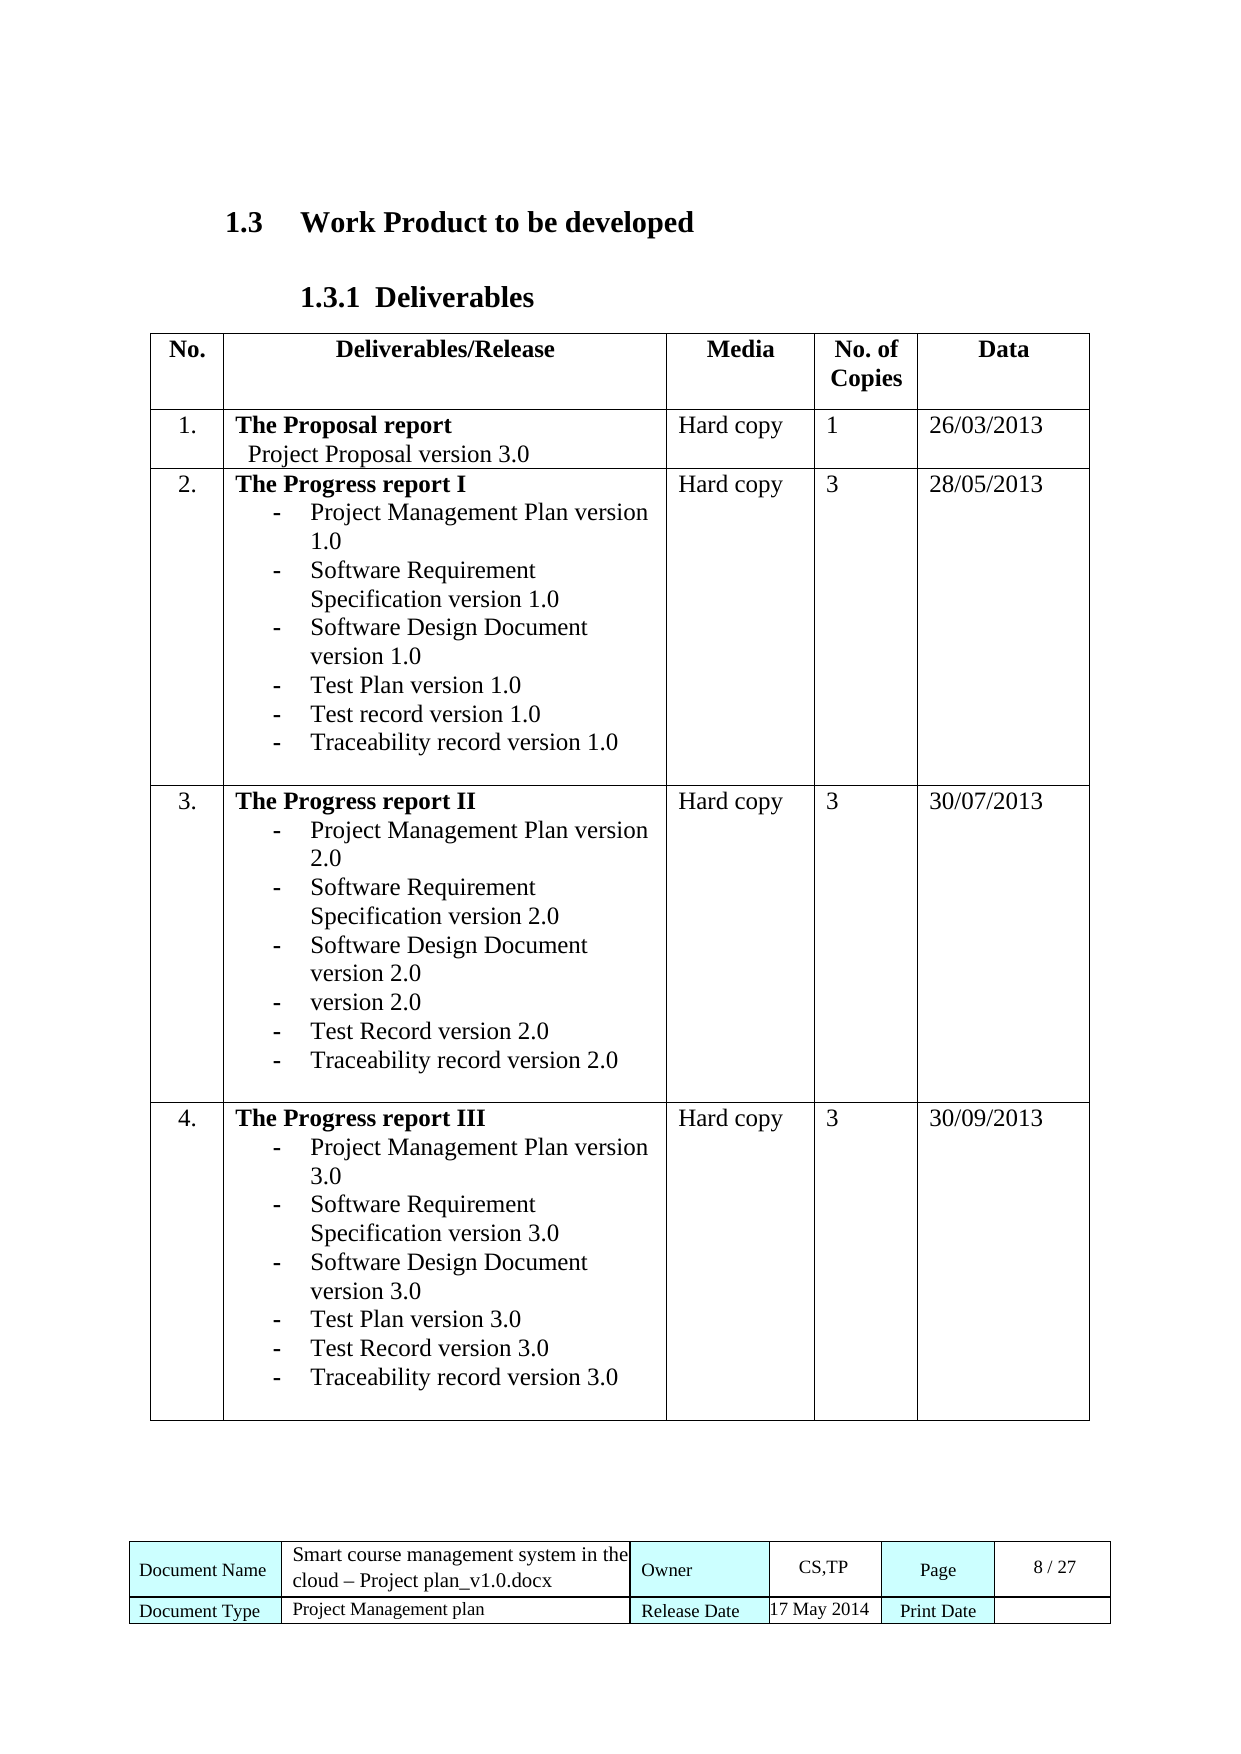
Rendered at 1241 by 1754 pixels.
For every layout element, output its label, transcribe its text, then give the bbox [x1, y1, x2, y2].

table_cell 1. [151, 410, 223, 468]
table_cell Hard copy [667, 786, 814, 1102]
table_cell 28/05/2013 [918, 469, 1089, 785]
table_header Data [918, 334, 1089, 409]
list Deliverables [300, 279, 1090, 313]
table_cell 26/03/2013 [918, 410, 1089, 468]
table_header No. of Copies [815, 334, 917, 409]
table_cell 3. [151, 786, 223, 1102]
table_cell The Progress report I Project Management Plan version 1.0 Software Requirement Specification version 1.0 Software Design Document version 1.0 Test Plan version 1.0 Test record version 1.0 Traceability record version 1.0 [224, 469, 666, 785]
table_cell 3 [815, 786, 917, 1102]
subtitle Work Product to be developed [225, 204, 1090, 239]
table_cell 4. [151, 1103, 223, 1419]
table_cell 3 [815, 469, 917, 785]
table_header No. [151, 334, 223, 409]
table_cell 1 [815, 410, 917, 468]
table_cell The Progress report II Project Management Plan version 2.0 Software Requirement Specification version 2.0 Software Design Document version 2.0 version 2.0 Test Record version 2.0 Traceability record version 2.0 [224, 786, 666, 1102]
table_cell The Progress report III Project Management Plan version 3.0 Software Requirement Specification version 3.0 Software Design Document version 3.0 Test Plan version 3.0 Test Record version 3.0 Traceability record version 3.0 [224, 1103, 666, 1419]
table_cell Hard copy [667, 1103, 814, 1419]
table_cell The Proposal report Project Proposal version 3.0 [224, 410, 666, 468]
table_cell 3 [815, 1103, 917, 1419]
table_cell Hard copy [667, 469, 814, 785]
table_cell Hard copy [667, 410, 814, 468]
table_header Deliverables/Release [224, 334, 666, 409]
table_cell 2. [151, 469, 223, 785]
table_cell 30/07/2013 [918, 786, 1089, 1102]
table_cell 30/09/2013 [918, 1103, 1089, 1419]
table_header Media [667, 334, 814, 409]
